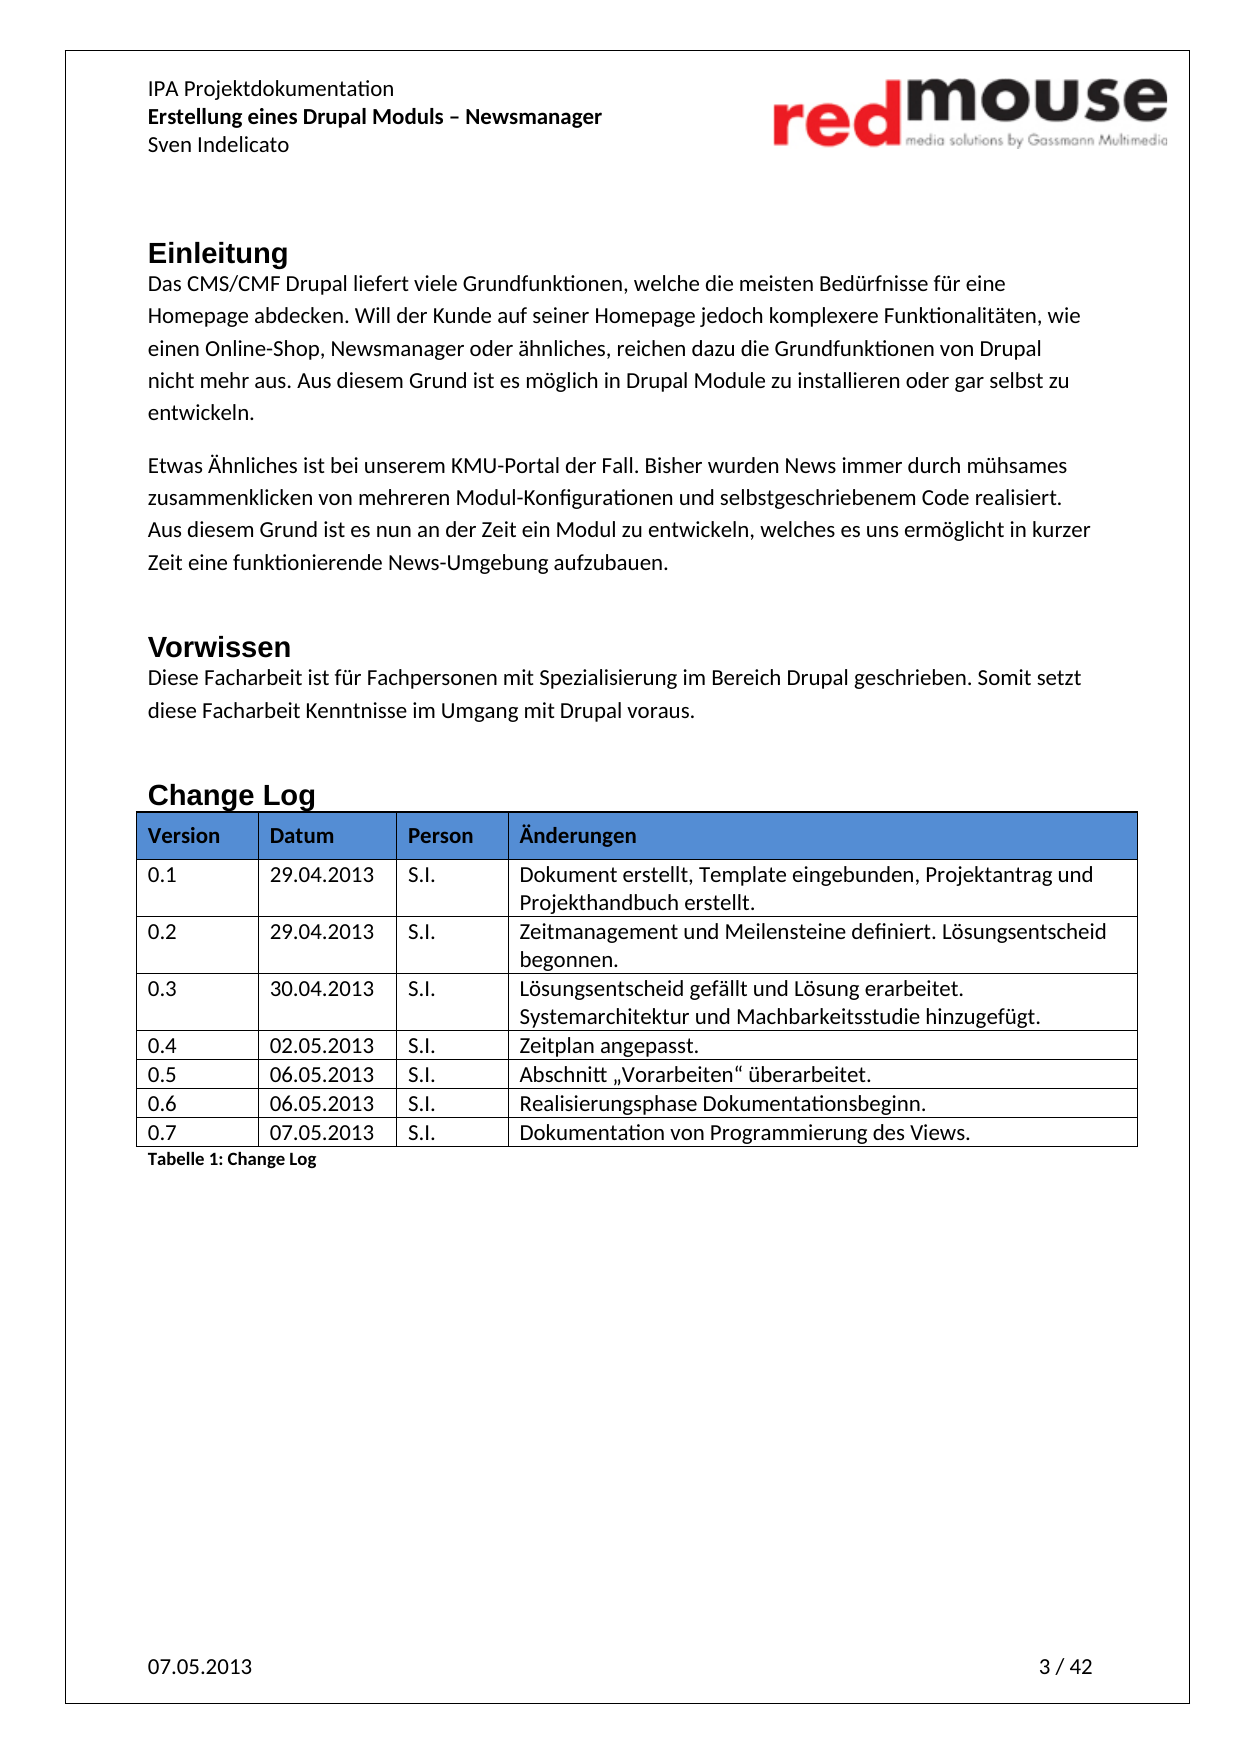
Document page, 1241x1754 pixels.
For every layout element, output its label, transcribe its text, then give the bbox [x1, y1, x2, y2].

table_cell 0.7 [137, 1118, 258, 1146]
table_header Version [137, 813, 258, 859]
table_cell Realisierungsphase Dokumentationsbeginn. [509, 1089, 1137, 1117]
table_cell S.I. [397, 860, 508, 916]
table_cell Lösungsentscheid gefällt und Lösung erarbeitet. Systemarchitektur und Machbarkeitsstudie hinzugefügt. [509, 974, 1137, 1030]
table_cell 06.05.2013 [259, 1089, 396, 1117]
text Das CMS/CMF Drupal liefert viele Grundfunktionen, welche die meisten Bedürfnisse für eine Homepage abdecken. Will der Kunde auf seiner Homepage jedoch komplexere Funktionalitäten, wie einen Online-Shop, Newsmanager oder ähnliches, reichen dazu die Grundfunktionen von Drupal nicht mehr aus. Aus diesem Grund ist es möglich in Drupal Module zu installieren oder gar selbst zu entwickeln. [148, 269, 1093, 426]
table_cell Abschnitt „Vorarbeiten“ überarbeitet. [509, 1060, 1137, 1088]
table_header Änderungen [509, 813, 1137, 859]
table_cell S.I. [397, 917, 508, 973]
table_cell S.I. [397, 1089, 508, 1117]
table_cell 0.3 [137, 974, 258, 1030]
title Einleitung [148, 236, 1093, 269]
table_cell 30.04.2013 [259, 974, 396, 1030]
table_cell 0.5 [137, 1060, 258, 1088]
table_cell Dokument erstellt, Template eingebunden, Projektantrag und Projekthandbuch erstellt. [509, 860, 1137, 916]
table_header Datum [259, 813, 396, 859]
table_cell 0.2 [137, 917, 258, 973]
table_cell 0.6 [137, 1089, 258, 1117]
table_cell Dokumentation von Programmierung des Views. [509, 1118, 1137, 1146]
table_cell 0.1 [137, 860, 258, 916]
text Tabelle 1: Change Log [148, 1147, 1093, 1170]
title Change Log [148, 778, 1093, 811]
text Etwas Ähnliches ist bei unserem KMU-Portal der Fall. Bisher wurden News immer durch mühsames zusammenklicken von mehreren Modul-Konfigurationen und selbstgeschriebenem Code realisiert. Aus diesem Grund ist es nun an der Zeit ein Modul zu entwickeln, welches es uns ermöglicht in kurzer Zeit eine funktionierende News-Umgebung aufzubauen. [148, 451, 1093, 576]
table_cell S.I. [397, 1060, 508, 1088]
table_cell Zeitmanagement und Meilensteine definiert. Lösungsentscheid begonnen. [509, 917, 1137, 973]
table_cell S.I. [397, 1118, 508, 1146]
title Vorwissen [148, 630, 1093, 663]
table_header Person [397, 813, 508, 859]
picture [773, 78, 1168, 149]
table_cell S.I. [397, 974, 508, 1030]
table_cell Zeitplan angepasst. [509, 1031, 1137, 1059]
table_cell 07.05.2013 [259, 1118, 396, 1146]
table_cell 06.05.2013 [259, 1060, 396, 1088]
table_cell 29.04.2013 [259, 860, 396, 916]
table_cell 29.04.2013 [259, 917, 396, 973]
table_cell 02.05.2013 [259, 1031, 396, 1059]
table_cell 0.4 [137, 1031, 258, 1059]
text Diese Facharbeit ist für Fachpersonen mit Spezialisierung im Bereich Drupal geschrieben. Somit setzt diese Facharbeit Kenntnisse im Umgang mit Drupal voraus. [148, 663, 1093, 724]
table_cell S.I. [397, 1031, 508, 1059]
